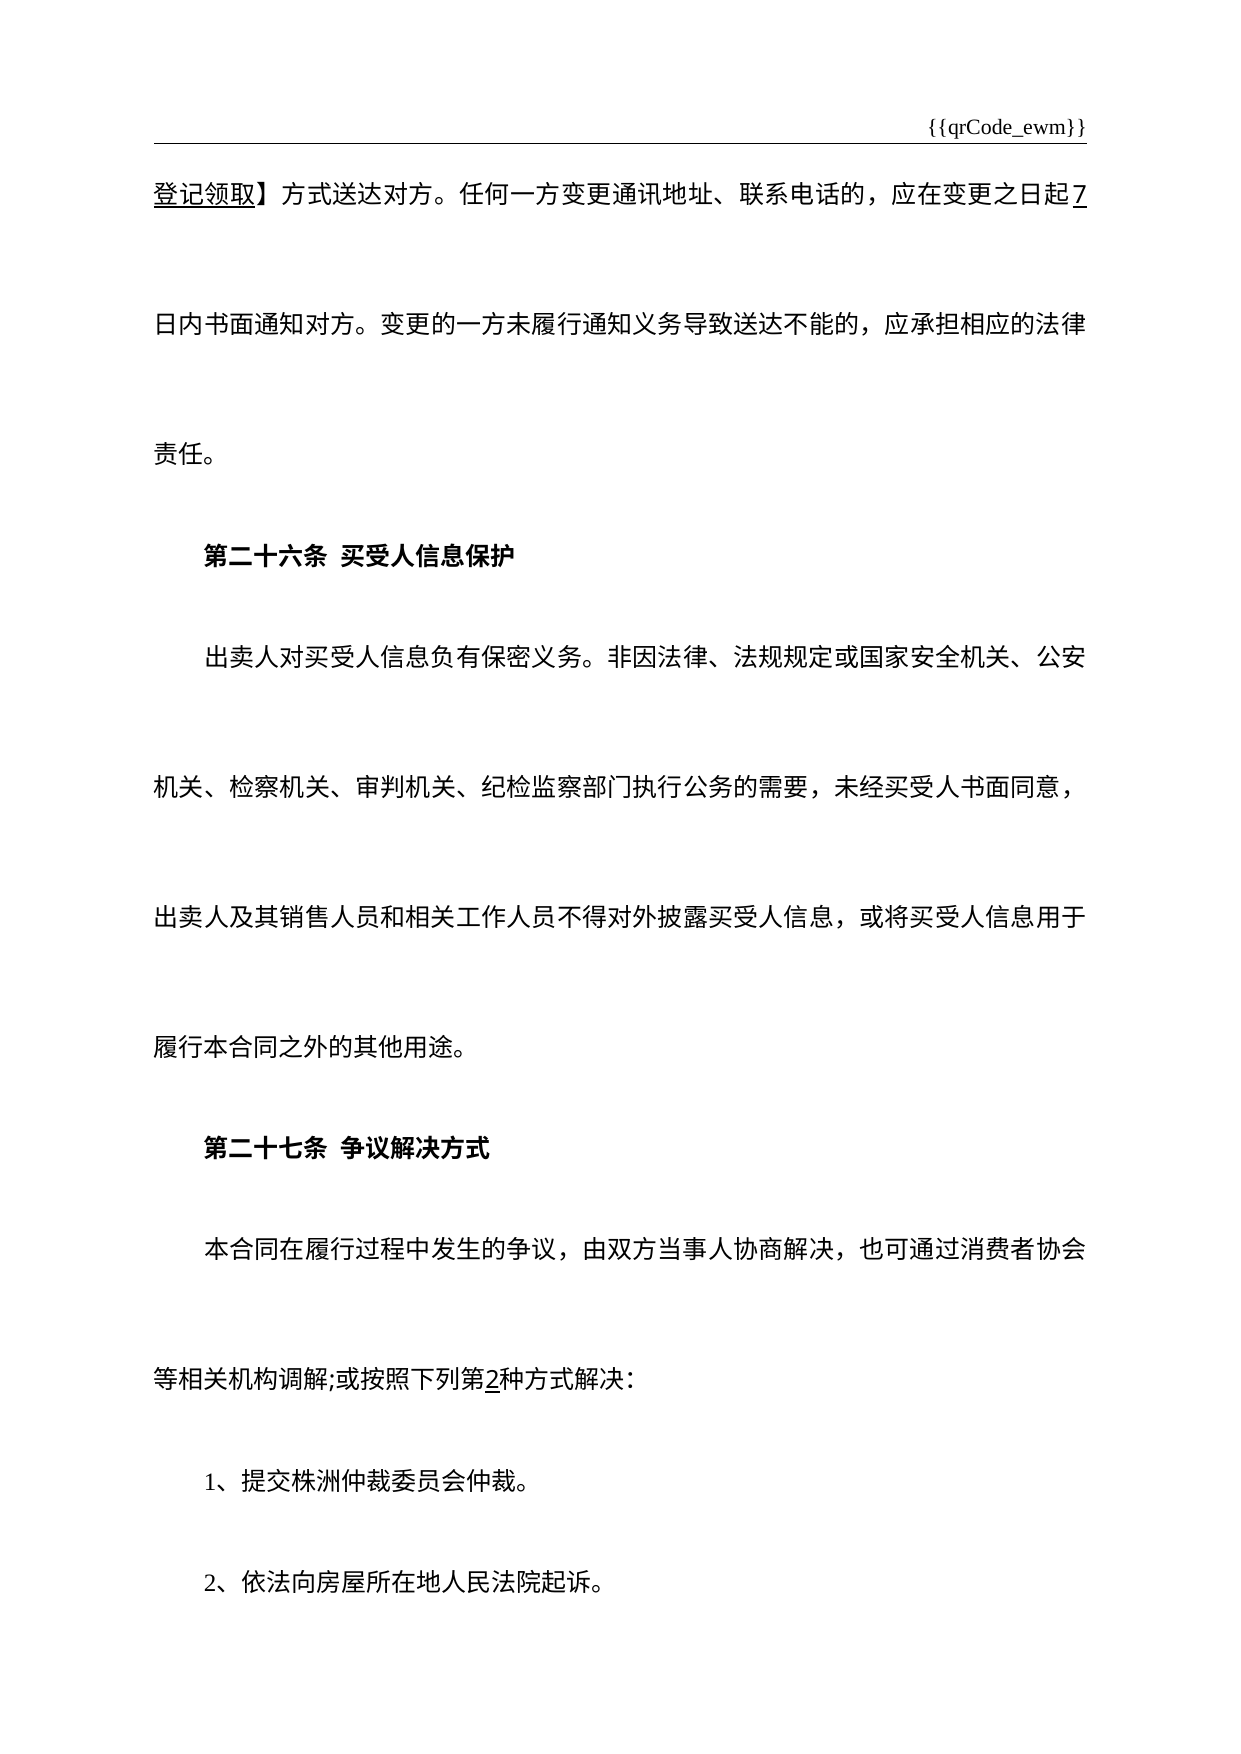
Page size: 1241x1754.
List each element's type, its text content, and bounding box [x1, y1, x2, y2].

text 1、提交株洲仲裁委员会仲裁。 [153, 1447, 1087, 1512]
text 第二十七条 争议解决方式 [153, 1114, 1087, 1179]
text 2、依法向房屋所在地人民法院起诉。 [153, 1548, 1087, 1613]
text 本合同在履行过程中发生的争议，由双方当事人协商解决，也可通过消费者协会等相关机构调解;或按照下列第种方式解决： [153, 1216, 1087, 1411]
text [153, 161, 1087, 486]
text 第二十六条 买受人信息保护 [153, 522, 1087, 587]
text 出卖人对买受人信息负有保密义务。非因法律、法规规定或国家安全机关、公安机关、检察机关、审判机关、纪检监察部门执行公务的需要，未经买受人书面同意，出卖人及其销售人员和相关工作人员不得对外披露买受人信息，或将买受人信息用于履行本合同之外的其他用途。 [153, 623, 1087, 1078]
